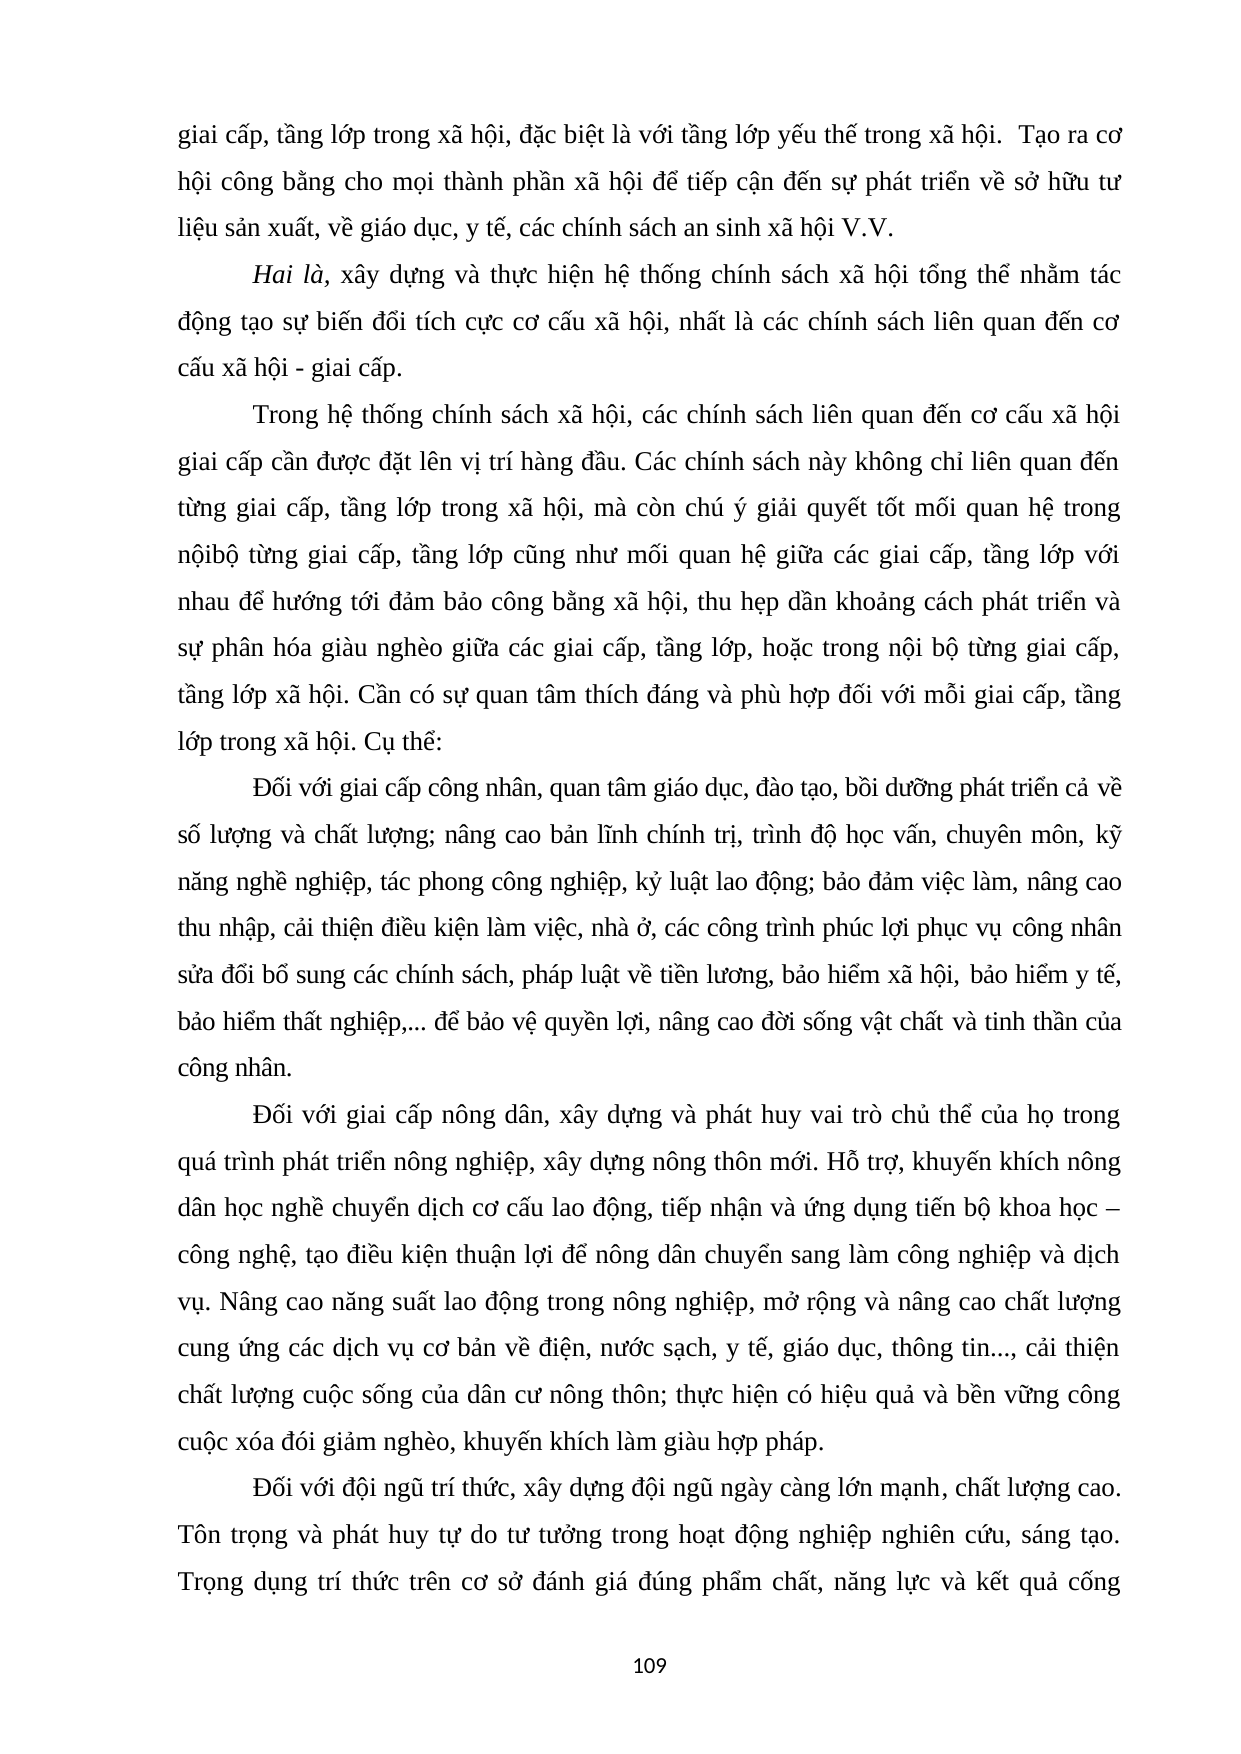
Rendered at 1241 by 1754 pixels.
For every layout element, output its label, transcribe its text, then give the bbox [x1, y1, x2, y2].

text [177, 118, 1122, 243]
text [177, 1471, 1122, 1596]
text Đối với giai cấp nông dân, xây dựng và phát huy vai trò chủ thể của họ trong quá trình phát triển nông nghiệp, xây dựng nông thôn mới. Hỗ trợ, khuyến khích nông dân học nghề chuyển dịch cơ cấu lao động, tiếp nhận và ứng dụng tiến bộ khoa học – công nghệ, tạo điều kiện thuận lợi để nông dân chuyển sang làm công nghiệp và dịch vụ. Nâng cao năng suất lao động trong nông nghiệp, mở rộng và nâng cao chất lượng cung ứng các dịch vụ cơ bản về điện, nước sạch, y tế, giáo dục, thông tin..., cải thiện chất lượng cuộc sống của dân cư nông thôn; thực hiện có hiệu quả và bền vững công cuộc xóa đói giảm nghèo, khuyến khích làm giàu hợp pháp. [177, 1098, 1122, 1456]
text Đối với giai cấp công nhân, quan tâm giáo dục, đào tạo, bồi dưỡng phát triển cả về số lượng và chất lượng; nâng cao bản lĩnh chính trị, trình độ học vấn, chuyên môn, kỹ năng nghề nghiệp, tác phong công nghiệp, kỷ luật lao động; bảo đảm việc làm, nâng cao thu nhập, cải thiện điều kiện làm việc, nhà ở, các công trình phúc lợi phục vụ công nhân sửa đổi bổ sung các chính sách, pháp luật về tiền lương, bảo hiểm xã hội, bảo hiểm y tế, bảo hiểm thất nghiệp,... để bảo vệ quyền lợi, nâng cao đời sống vật chất và tinh thần của công nhân. [177, 771, 1122, 1083]
text Hai là, xây dựng và thực hiện hệ thống chính sách xã hội tổng thể nhằm tác động tạo sự biến đổi tích cực cơ cấu xã hội, nhất là các chính sách liên quan đến cơ cấu xã hội - giai cấp. [177, 258, 1122, 383]
text Trong hệ thống chính sách xã hội, các chính sách liên quan đến cơ cấu xã hội giai cấp cần được đặt lên vị trí hàng đầu. Các chính sách này không chỉ liên quan đến từng giai cấp, tầng lớp trong xã hội, mà còn chú ý giải quyết tốt mối quan hệ trong nộibộ từng giai cấp, tầng lớp cũng như mối quan hệ giữa các giai cấp, tầng lớp với nhau để hướng tới đảm bảo công bằng xã hội, thu hẹp dần khoảng cách phát triển và sự phân hóa giàu nghèo giữa các giai cấp, tầng lớp, hoặc trong nội bộ từng giai cấp, tầng lớp xã hội. Cần có sự quan tâm thích đáng và phù hợp đối với mỗi giai cấp, tầng lớp trong xã hội. Cụ thể: [177, 398, 1122, 756]
